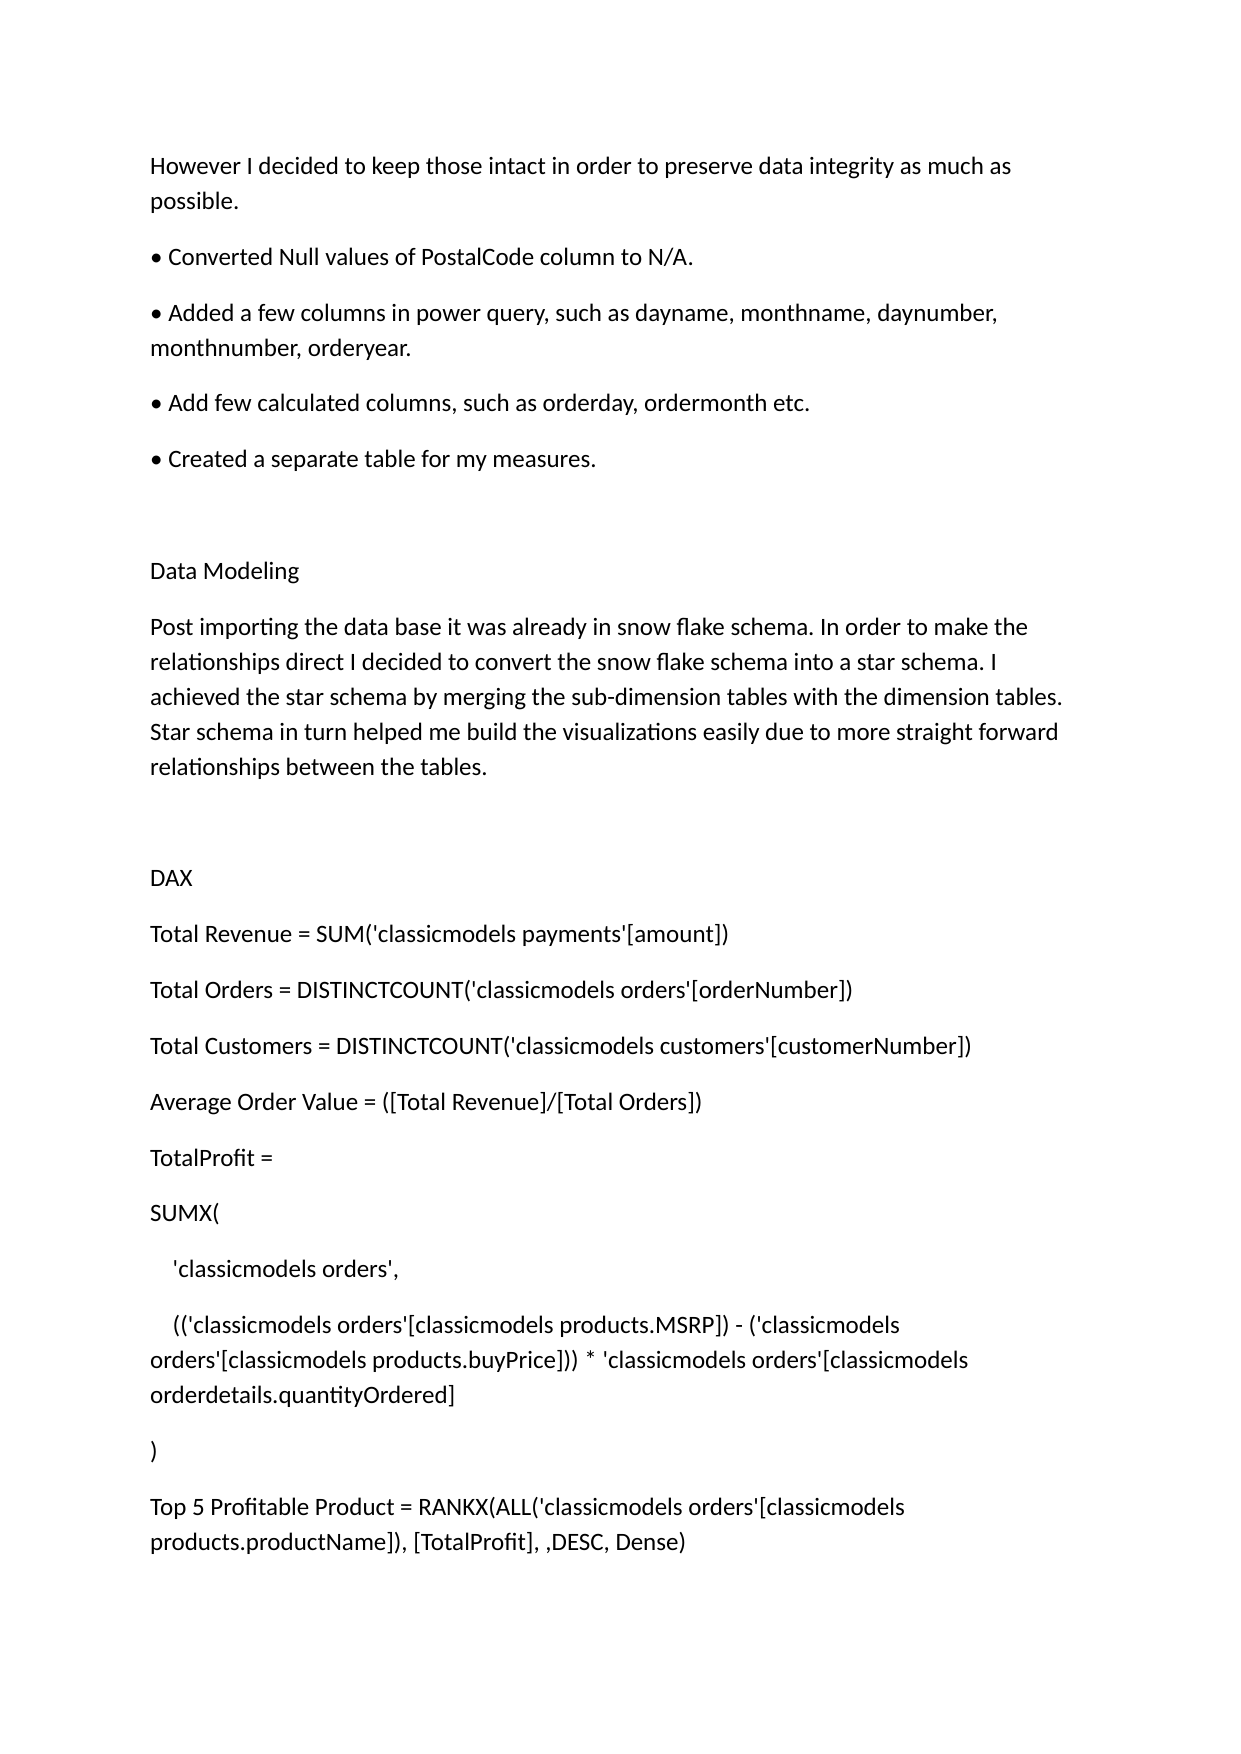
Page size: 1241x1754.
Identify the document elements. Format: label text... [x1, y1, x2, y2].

text Total Orders = DISTINCTCOUNT('classicmodels orders'[orderNumber]) [150, 974, 1090, 1005]
text Post importing the data base it was already in snow flake schema. In order to make the relationships direct I decided to convert the snow flake schema into a star schema. I achieved the star schema by merging the sub-dimension tables with the dimension tables. Star schema in turn helped me build the visualizations easily due to more straight forward relationships between the tables. [150, 611, 1090, 781]
text TotalProfit = [150, 1142, 1090, 1172]
text Total Customers = DISTINCTCOUNT('classicmodels customers'[customerNumber]) [150, 1030, 1090, 1061]
text 'classicmodels orders', [150, 1253, 1090, 1284]
text • Added a few columns in power query, such as dayname, monthname, daynumber, monthnumber, orderyear. [150, 297, 1090, 362]
text • Created a separate table for my measures. [150, 443, 1090, 474]
text Data Modeling [150, 555, 1090, 586]
text ) [150, 1435, 1090, 1466]
text Average Order Value = ([Total Revenue]/[Total Orders]) [150, 1086, 1090, 1116]
text SUMX( [150, 1197, 1090, 1228]
text DAX [150, 862, 1090, 893]
text However I decided to keep those intact in order to preserve data integrity as much as possible. [150, 150, 1090, 216]
text Total Revenue = SUM('classicmodels payments'[amount]) [150, 918, 1090, 949]
text (('classicmodels orders'[classicmodels products.MSRP]) - ('classicmodels orders'[classicmodels products.buyPrice])) * 'classicmodels orders'[classicmodels orderdetails.quantityOrdered] [150, 1309, 1090, 1410]
text • Add few calculated columns, such as orderday, ordermonth etc. [150, 387, 1090, 418]
text Top 5 Profitable Product = RANKX(ALL('classicmodels orders'[classicmodels products.productName]), [TotalProfit], ,DESC, Dense) [150, 1491, 1090, 1556]
text • Converted Null values of PostalCode column to N/A. [150, 241, 1090, 271]
